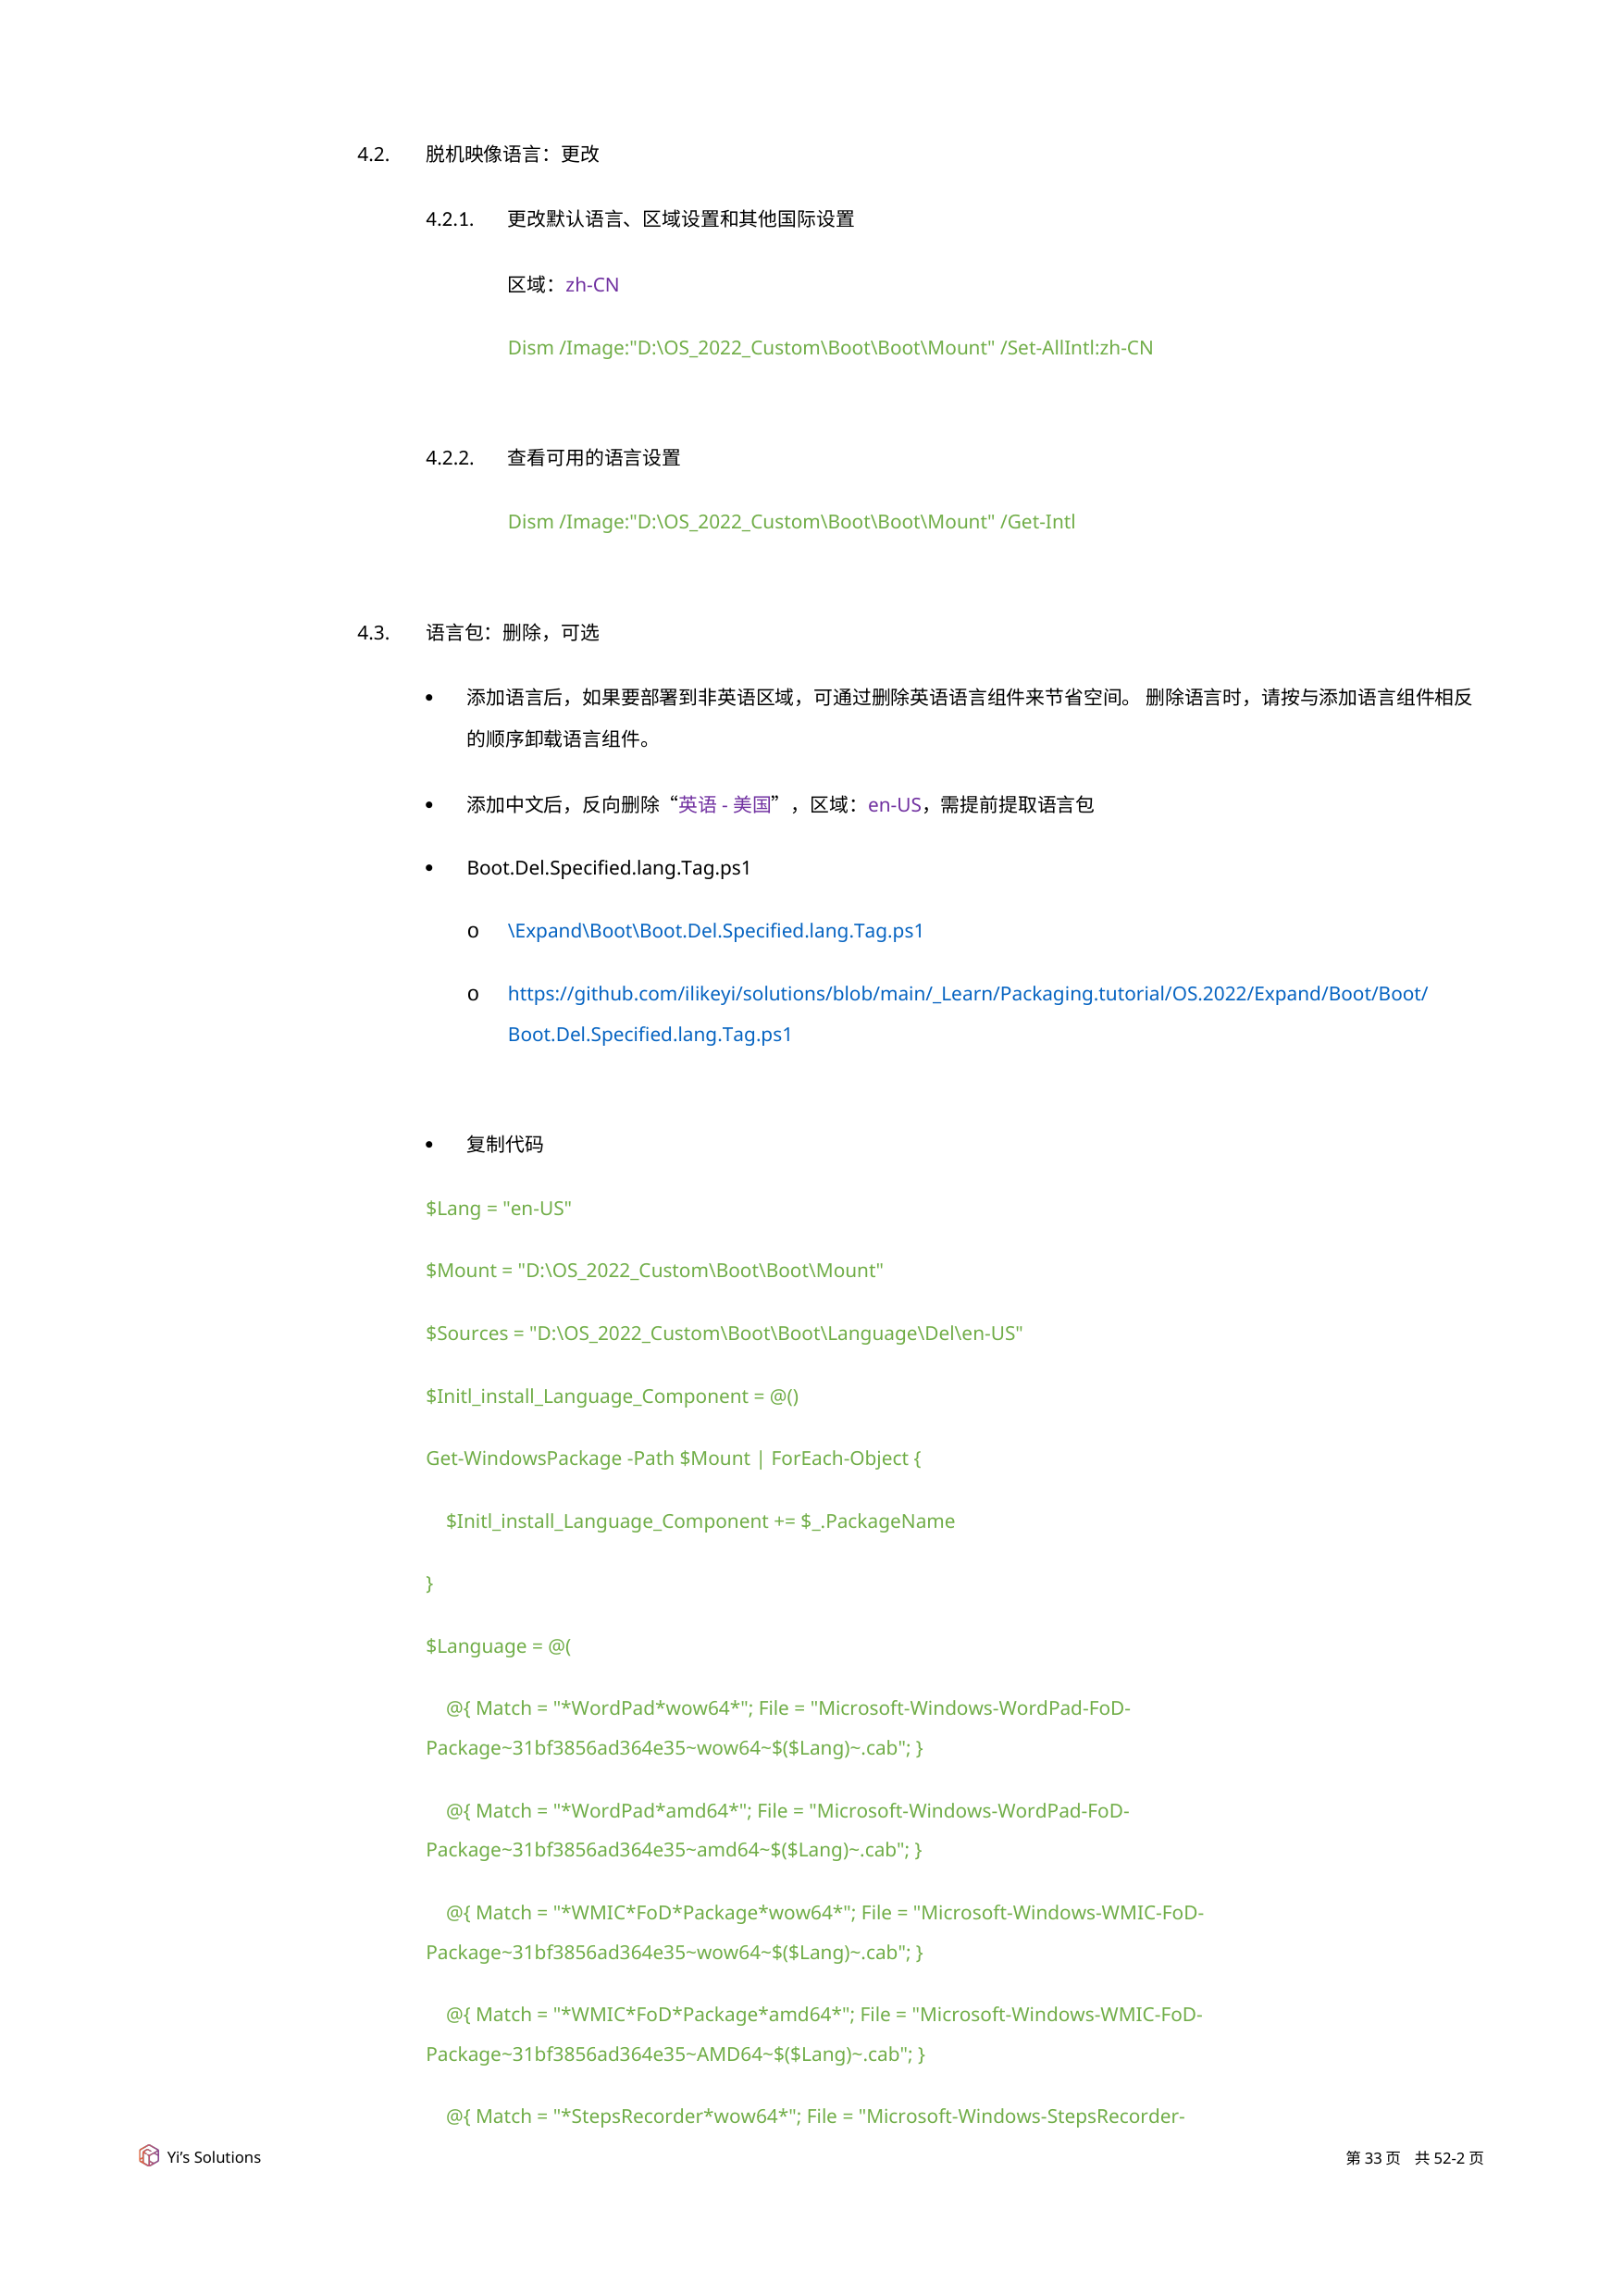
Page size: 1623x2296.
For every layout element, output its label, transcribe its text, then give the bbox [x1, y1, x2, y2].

text @{ Match = "*StepsRecorder*wow64*"; File = "Microsoft-Windows-StepsRecorder-Package~31bf3856ad364e35~wow64~$($Lang)~.cab"; } [426, 2103, 1484, 2129]
list \Expand\Boot\Boot.Del.Specified.lang.Tag.ps1 [466, 917, 1484, 944]
list Boot.Del.Specified.lang.Tag.ps1 [426, 854, 1484, 881]
subtitle 更改默认语言、区域设置和其他国际设置 [426, 204, 1484, 232]
text $Lang = "en-US" [426, 1195, 1484, 1221]
text @{ Match = "*WordPad*wow64*"; File = "Microsoft-Windows-WordPad-FoD-Package~31bf3856ad364e35~wow64~$($Lang)~.cab"; } [426, 1695, 1484, 1761]
text $Initl_install_Language_Component += $_.PackageName [426, 1508, 1484, 1533]
list 添加语言后，如果要部署到非英语区域，可通过删除英语语言组件来节省空间。 删除语言时，请按与添加语言组件相反的顺序卸载语言组件。 [426, 682, 1484, 752]
list https://github.com/ilikeyi/solutions/blob/main/_Learn/Packaging.tutorial/OS.2022/Expand/Boot/Boot/Boot.Del.Specified.lang.Tag.ps1 [466, 980, 1484, 1047]
list 复制代码 [426, 1130, 1484, 1158]
text @{ Match = "*WMIC*FoD*Package*amd64*"; File = "Microsoft-Windows-WMIC-FoD-Package~31bf3856ad364e35~AMD64~$($Lang)~.cab"; } [426, 2001, 1484, 2066]
picture [139, 2144, 159, 2166]
text @{ Match = "*WordPad*amd64*"; File = "Microsoft-Windows-WordPad-FoD-Package~31bf3856ad364e35~amd64~$($Lang)~.cab"; } [426, 1797, 1484, 1863]
text } [426, 1570, 1484, 1596]
text Dism /Image:"D:\OS_2022_Custom\Boot\Boot\Mount" /Get-Intl [508, 508, 1484, 535]
subtitle 脱机映像语言：更改 [357, 139, 1484, 167]
text Dism /Image:"D:\OS_2022_Custom\Boot\Boot\Mount" /Set-AllIntl:zh-CN [508, 334, 1484, 360]
text $Initl_install_Language_Component = @() [426, 1383, 1484, 1409]
subtitle 查看可用的语言设置 [426, 443, 1484, 471]
text $Mount = "D:\OS_2022_Custom\Boot\Boot\Mount" [426, 1257, 1484, 1284]
subtitle 语言包：删除，可选 [357, 617, 1484, 645]
text @{ Match = "*WMIC*FoD*Package*wow64*"; File = "Microsoft-Windows-WMIC-FoD-Package~31bf3856ad364e35~wow64~$($Lang)~.cab"; } [426, 1899, 1484, 1965]
text $Language = @( [426, 1632, 1484, 1658]
text 区域：zh-CN [508, 269, 1484, 297]
list 添加中文后，反向删除“英语 - 美国”，区域：en-US，需提前提取语言包 [426, 789, 1484, 817]
text Get-WindowsPackage -Path $Mount | ForEach-Object { [426, 1445, 1484, 1471]
text $Sources = "D:\OS_2022_Custom\Boot\Boot\Language\Del\en-US" [426, 1320, 1484, 1346]
